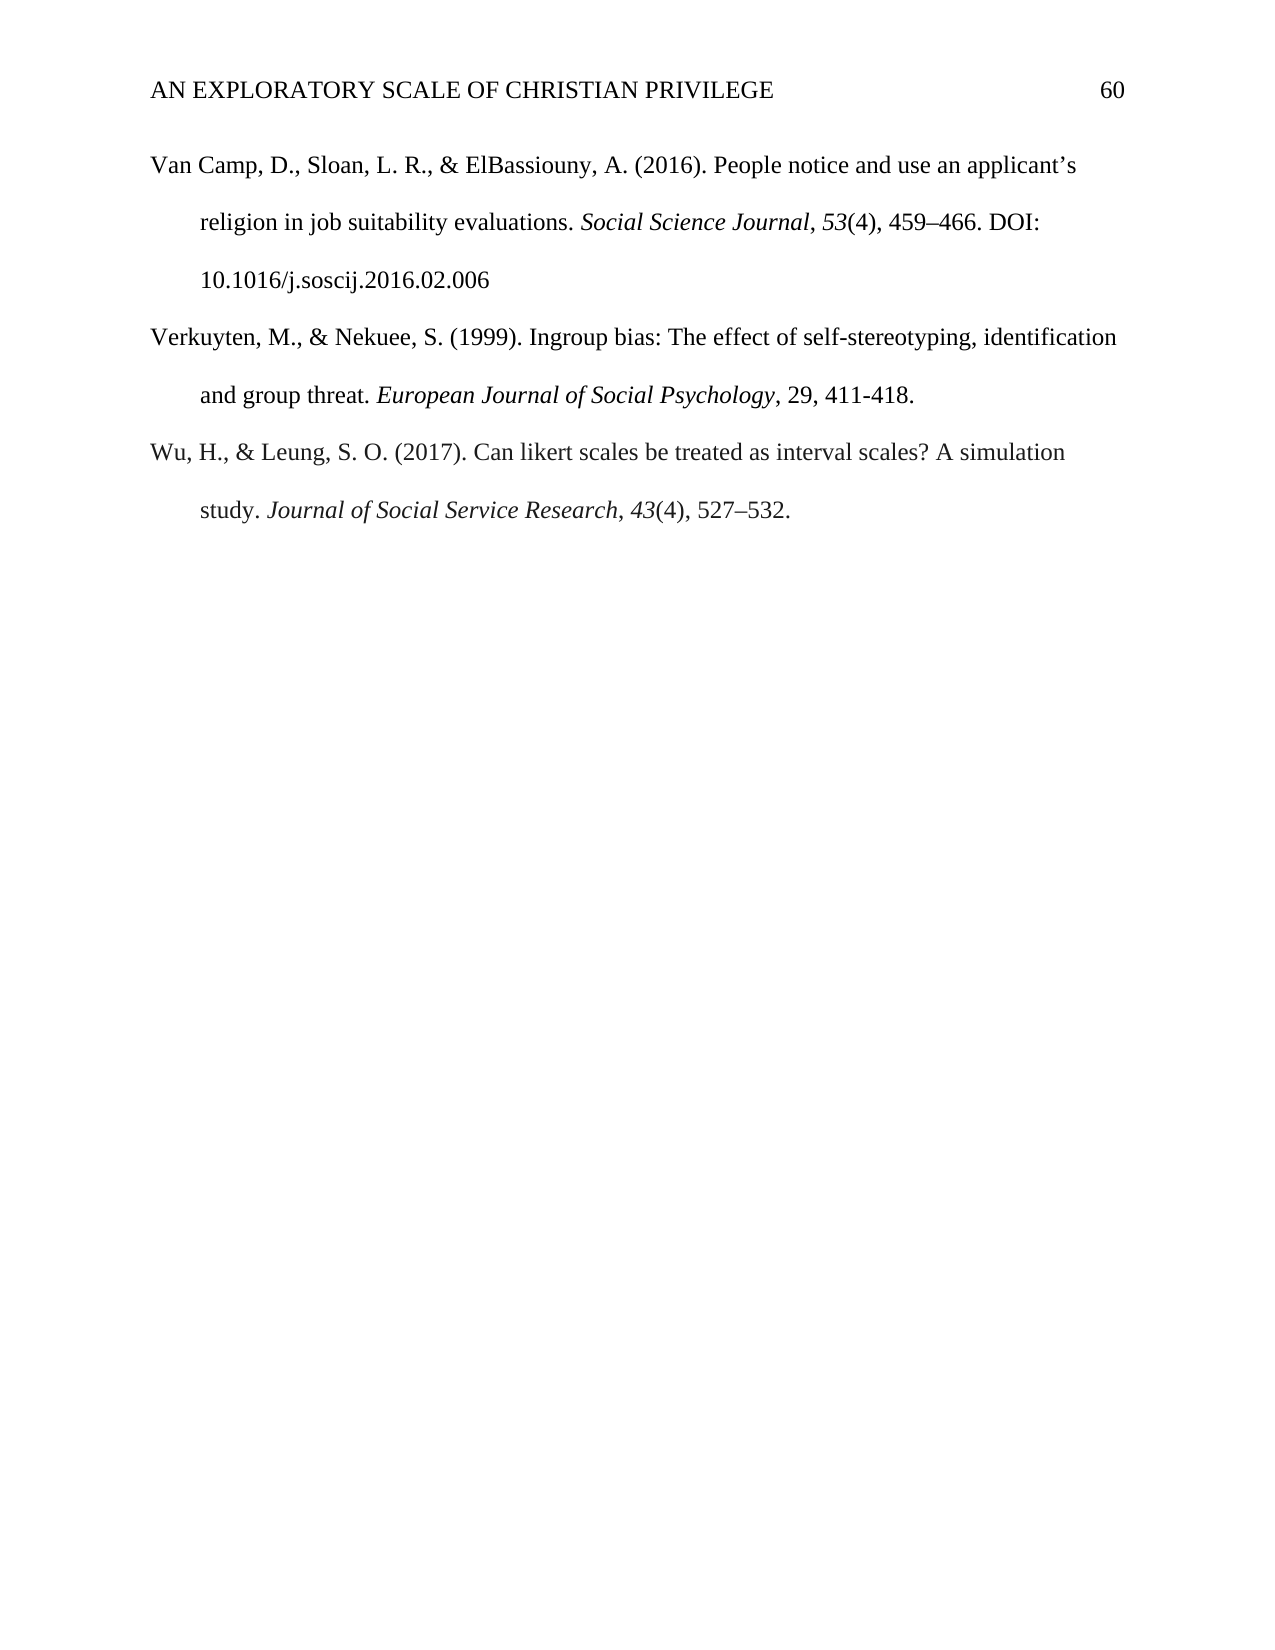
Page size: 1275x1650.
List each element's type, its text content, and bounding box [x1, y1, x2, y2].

text Wu, H., & Leung, S. O. (2017). Can likert scales be treated as interval scales? A simulation study. Journal of Social Service Research, 43(4), 527–532. [150, 437, 1125, 524]
text Verkuyten, M., & Nekuee, S. (1999). Ingroup bias: The effect of self-stereotyping, identification and group threat. European Journal of Social Psychology, 29, 411-418. [150, 322, 1125, 409]
text Van Camp, D., Sloan, L. R., & ElBassiouny, A. (2016). People notice and use an applicant’s religion in job suitability evaluations. Social Science Journal, 53(4), 459–466. DOI: 10.1016/j.soscij.2016.02.006 [150, 150, 1125, 294]
